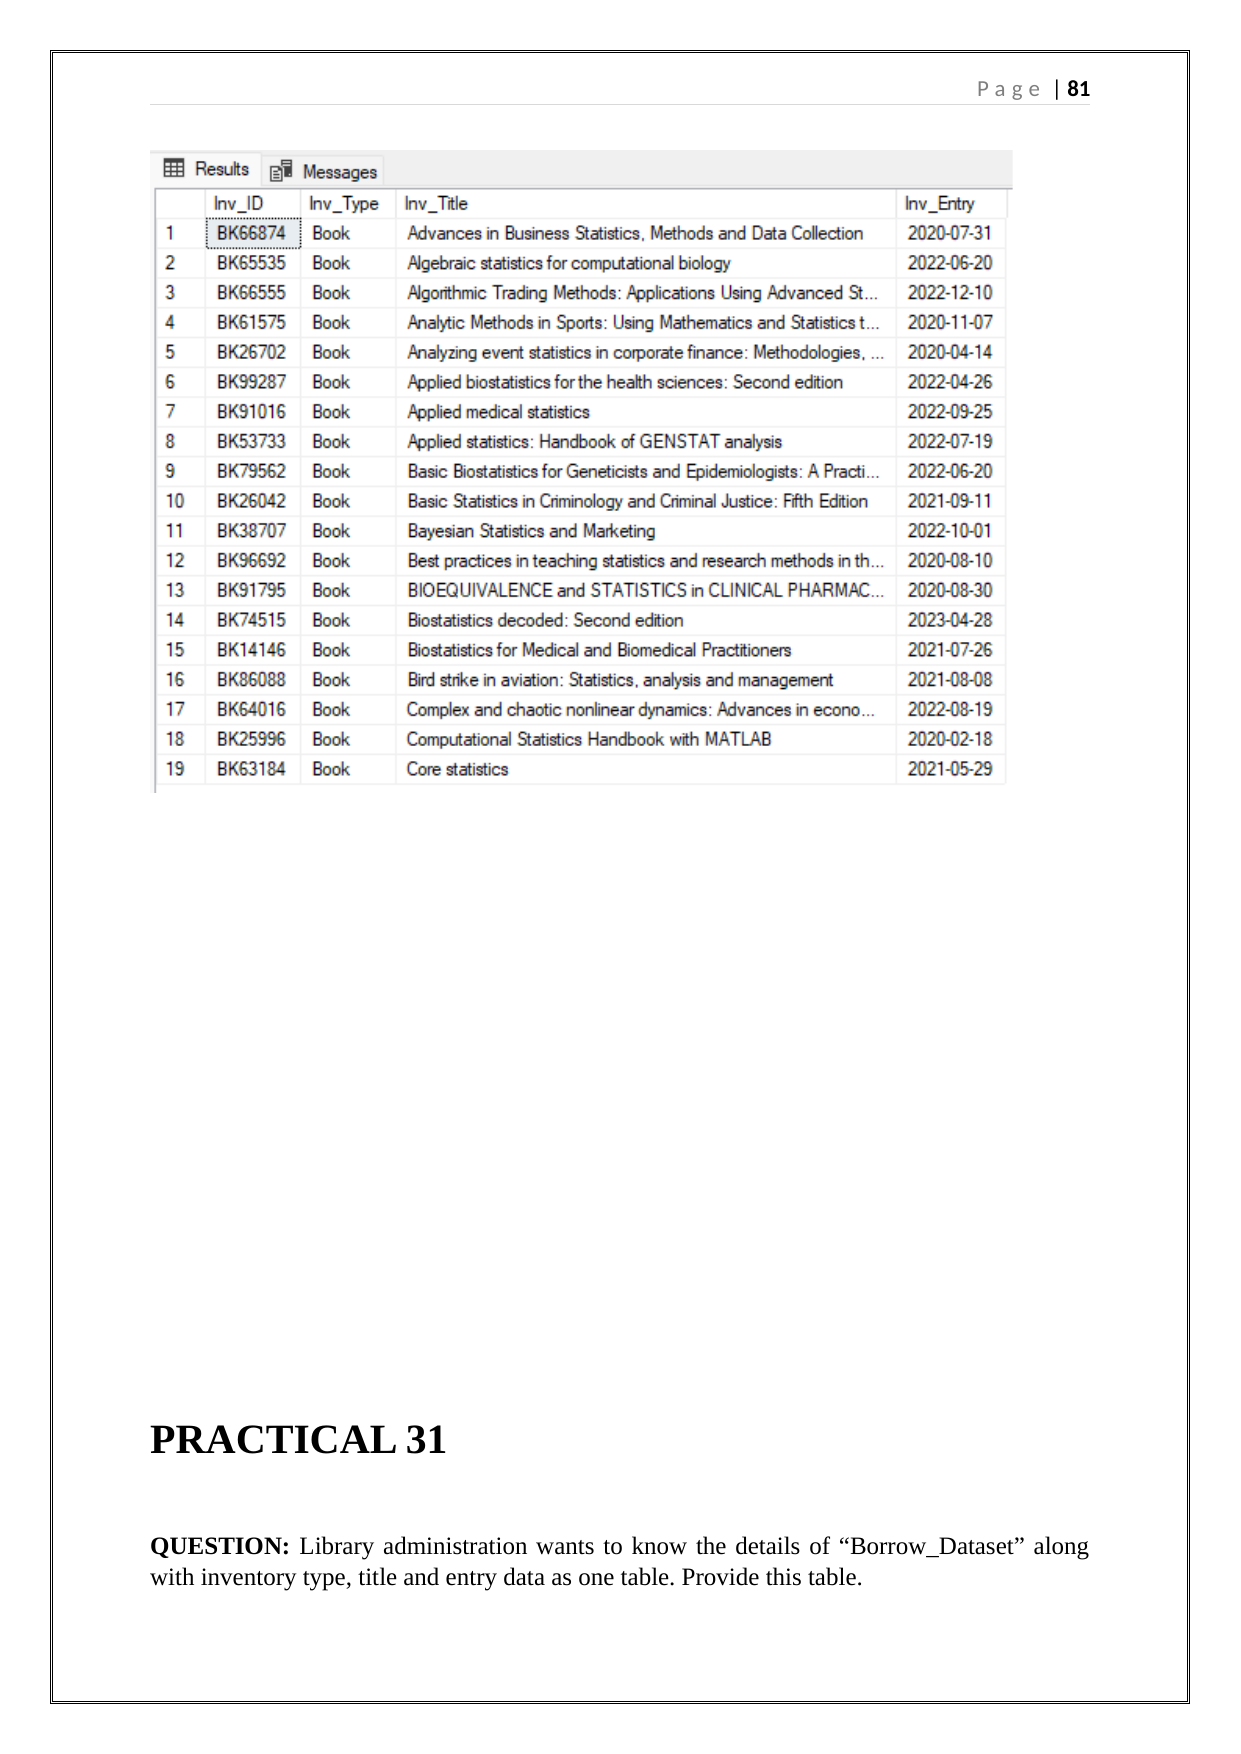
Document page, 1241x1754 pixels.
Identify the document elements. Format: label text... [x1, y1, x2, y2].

text PRACTICAL 31 [150, 1415, 1090, 1463]
picture [150, 150, 1013, 793]
text QUESTION: Library administration wants to know the details of “Borrow_Dataset” along with inventory type, title and entry data as one table. Provide this table. [150, 1531, 1090, 1591]
